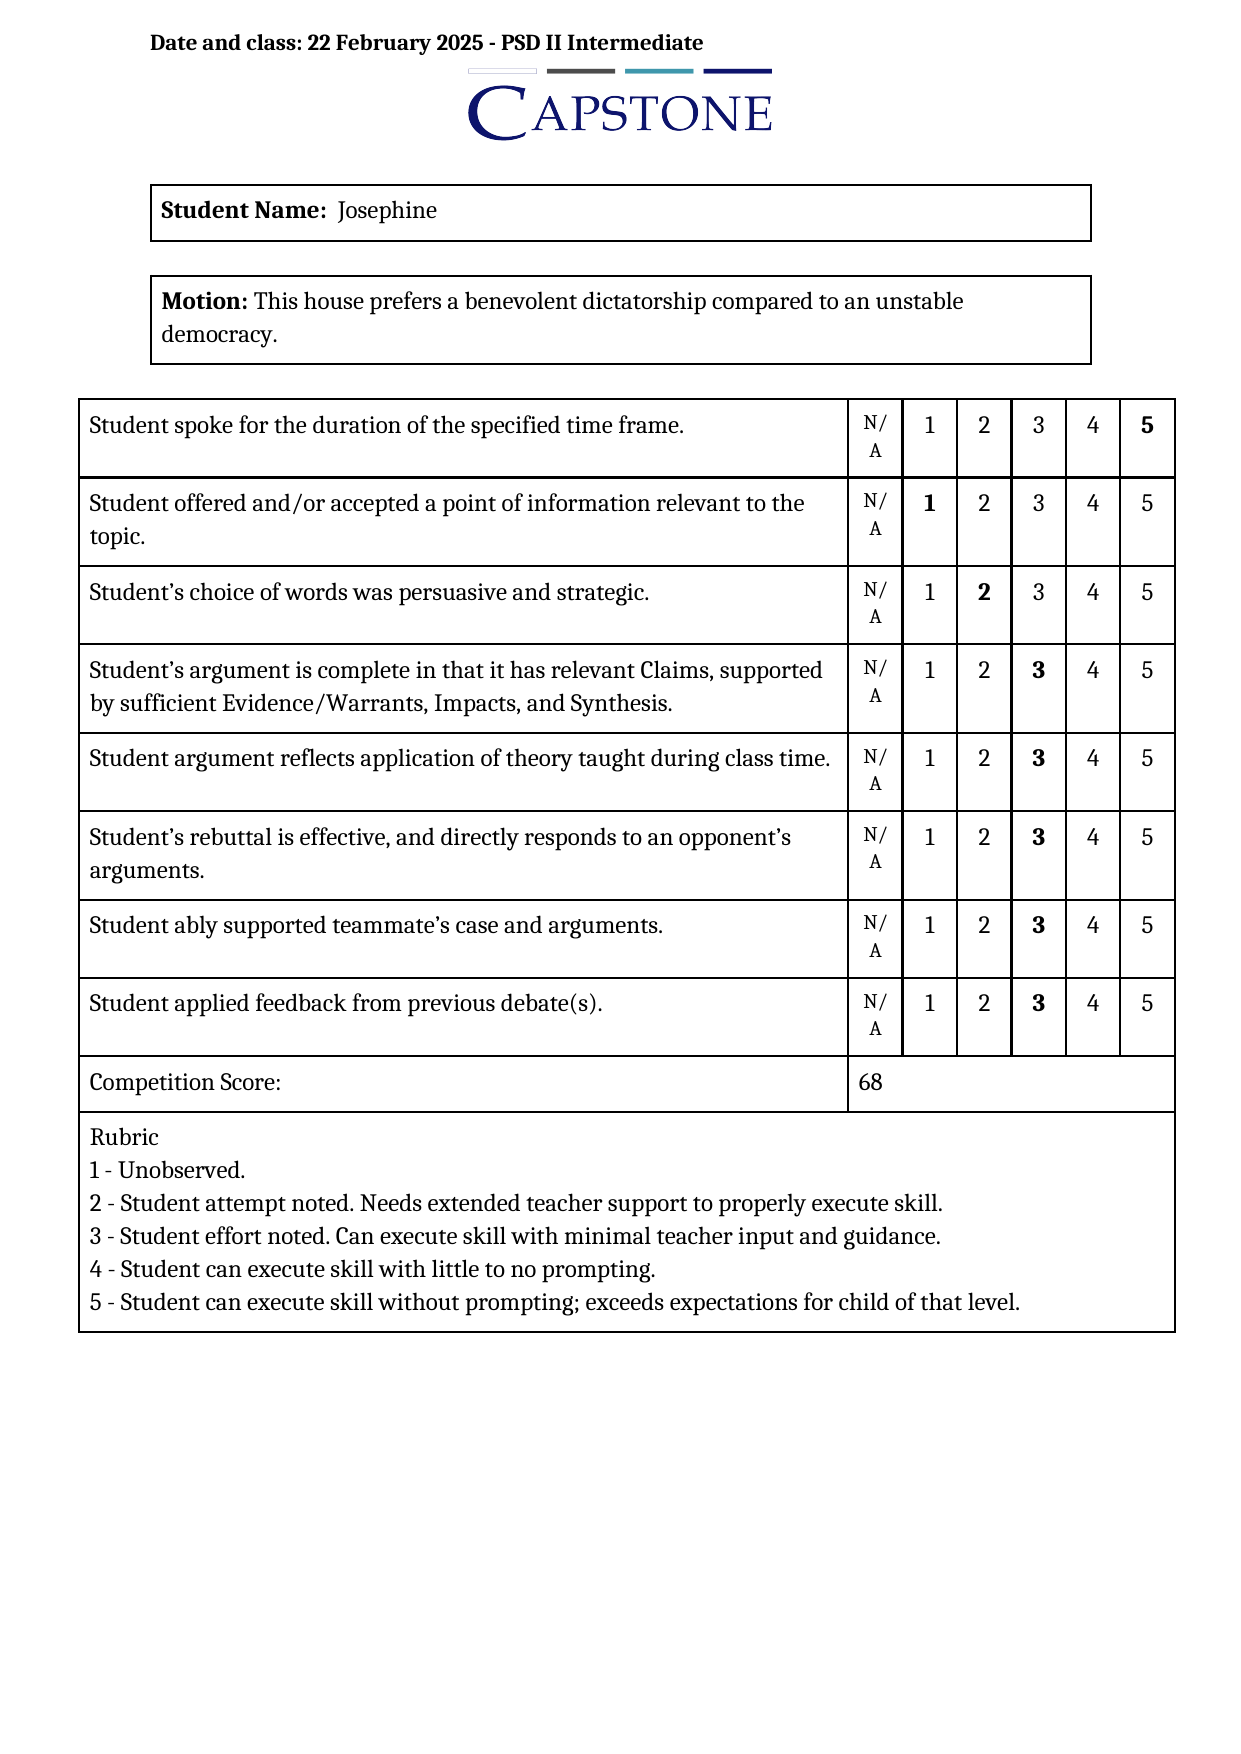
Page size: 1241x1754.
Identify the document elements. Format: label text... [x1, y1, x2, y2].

table_cell 3 [1013, 645, 1065, 732]
table_cell 3 [1013, 567, 1065, 643]
table_cell 3 [1013, 734, 1065, 810]
table_header Motion: This house prefers a benevolent dictatorship compared to an unstable democracy. [152, 277, 1090, 363]
table_cell 5 [1121, 479, 1174, 565]
table_cell 2 [958, 734, 1010, 810]
table_header Student Name: Josephine [152, 186, 1090, 239]
table_cell 4 [1067, 479, 1119, 565]
table_cell 4 [1067, 645, 1119, 732]
table_cell Student’s choice of words was persuasive and strategic. [80, 567, 847, 643]
table_header N/A [849, 400, 901, 476]
table_cell 5 [1121, 979, 1174, 1055]
table_cell 5 [1121, 567, 1174, 643]
table_cell N/A [849, 567, 901, 643]
table_header 5 [1121, 400, 1174, 476]
table_cell N/A [849, 812, 901, 898]
table_cell Competition Score: [80, 1057, 847, 1111]
table_header 3 [1013, 400, 1065, 476]
table_cell Student argument reflects application of theory taught during class time. [80, 734, 847, 810]
table_cell 4 [1067, 812, 1119, 898]
table_cell 5 [1121, 812, 1174, 898]
table_cell 5 [1121, 645, 1174, 732]
table_cell 1 [904, 901, 956, 977]
table_cell 2 [958, 979, 1010, 1055]
table_cell 68 [849, 1057, 1174, 1111]
table_cell 2 [958, 645, 1010, 732]
table_cell 1 [904, 734, 956, 810]
table_cell 4 [1067, 901, 1119, 977]
table_header 2 [958, 400, 1010, 476]
table_cell 1 [904, 645, 956, 732]
picture [460, 60, 781, 147]
table_cell N/A [849, 979, 901, 1055]
table_cell N/A [849, 645, 901, 732]
table_cell 2 [958, 567, 1010, 643]
table_cell 2 [958, 812, 1010, 898]
table_cell 3 [1013, 979, 1065, 1055]
table_header 4 [1067, 400, 1119, 476]
table_cell Rubric 1 - Unobserved. 2 - Student attempt noted. Needs extended teacher support to properly execute skill. 3 - Student effort noted. Can execute skill with minimal teacher input and guidance. 4 - Student can execute skill with little to no prompting. 5 - Student can execute skill without prompting; exceeds expectations for child of that level. [80, 1113, 1174, 1331]
table_header Student spoke for the duration of the specified time frame. [80, 400, 847, 476]
table_cell 3 [1013, 901, 1065, 977]
table_cell 1 [904, 979, 956, 1055]
table_cell 3 [1013, 812, 1065, 898]
table_cell 4 [1067, 734, 1119, 810]
table_cell Student’s rebuttal is effective, and directly responds to an opponent’s arguments. [80, 812, 847, 898]
table_cell 4 [1067, 979, 1119, 1055]
table_cell 2 [958, 901, 1010, 977]
table_cell Student applied feedback from previous debate(s). [80, 979, 847, 1055]
table_cell 5 [1121, 901, 1174, 977]
table_cell 4 [1067, 567, 1119, 643]
table_cell 1 [904, 567, 956, 643]
table_cell Student’s argument is complete in that it has relevant Claims, supported by sufficient Evidence/Warrants, Impacts, and Synthesis. [80, 645, 847, 732]
table_cell 2 [958, 479, 1010, 565]
table_cell 3 [1013, 479, 1065, 565]
table_cell Student offered and/or accepted a point of information relevant to the topic. [80, 479, 847, 565]
table_cell 5 [1121, 734, 1174, 810]
table_cell 1 [904, 812, 956, 898]
table_cell 1 [904, 479, 956, 565]
table_cell N/A [849, 479, 901, 565]
table_cell N/A [849, 734, 901, 810]
table_cell Student ably supported teammate’s case and arguments. [80, 901, 847, 977]
table_cell N/A [849, 901, 901, 977]
table_header 1 [904, 400, 956, 476]
